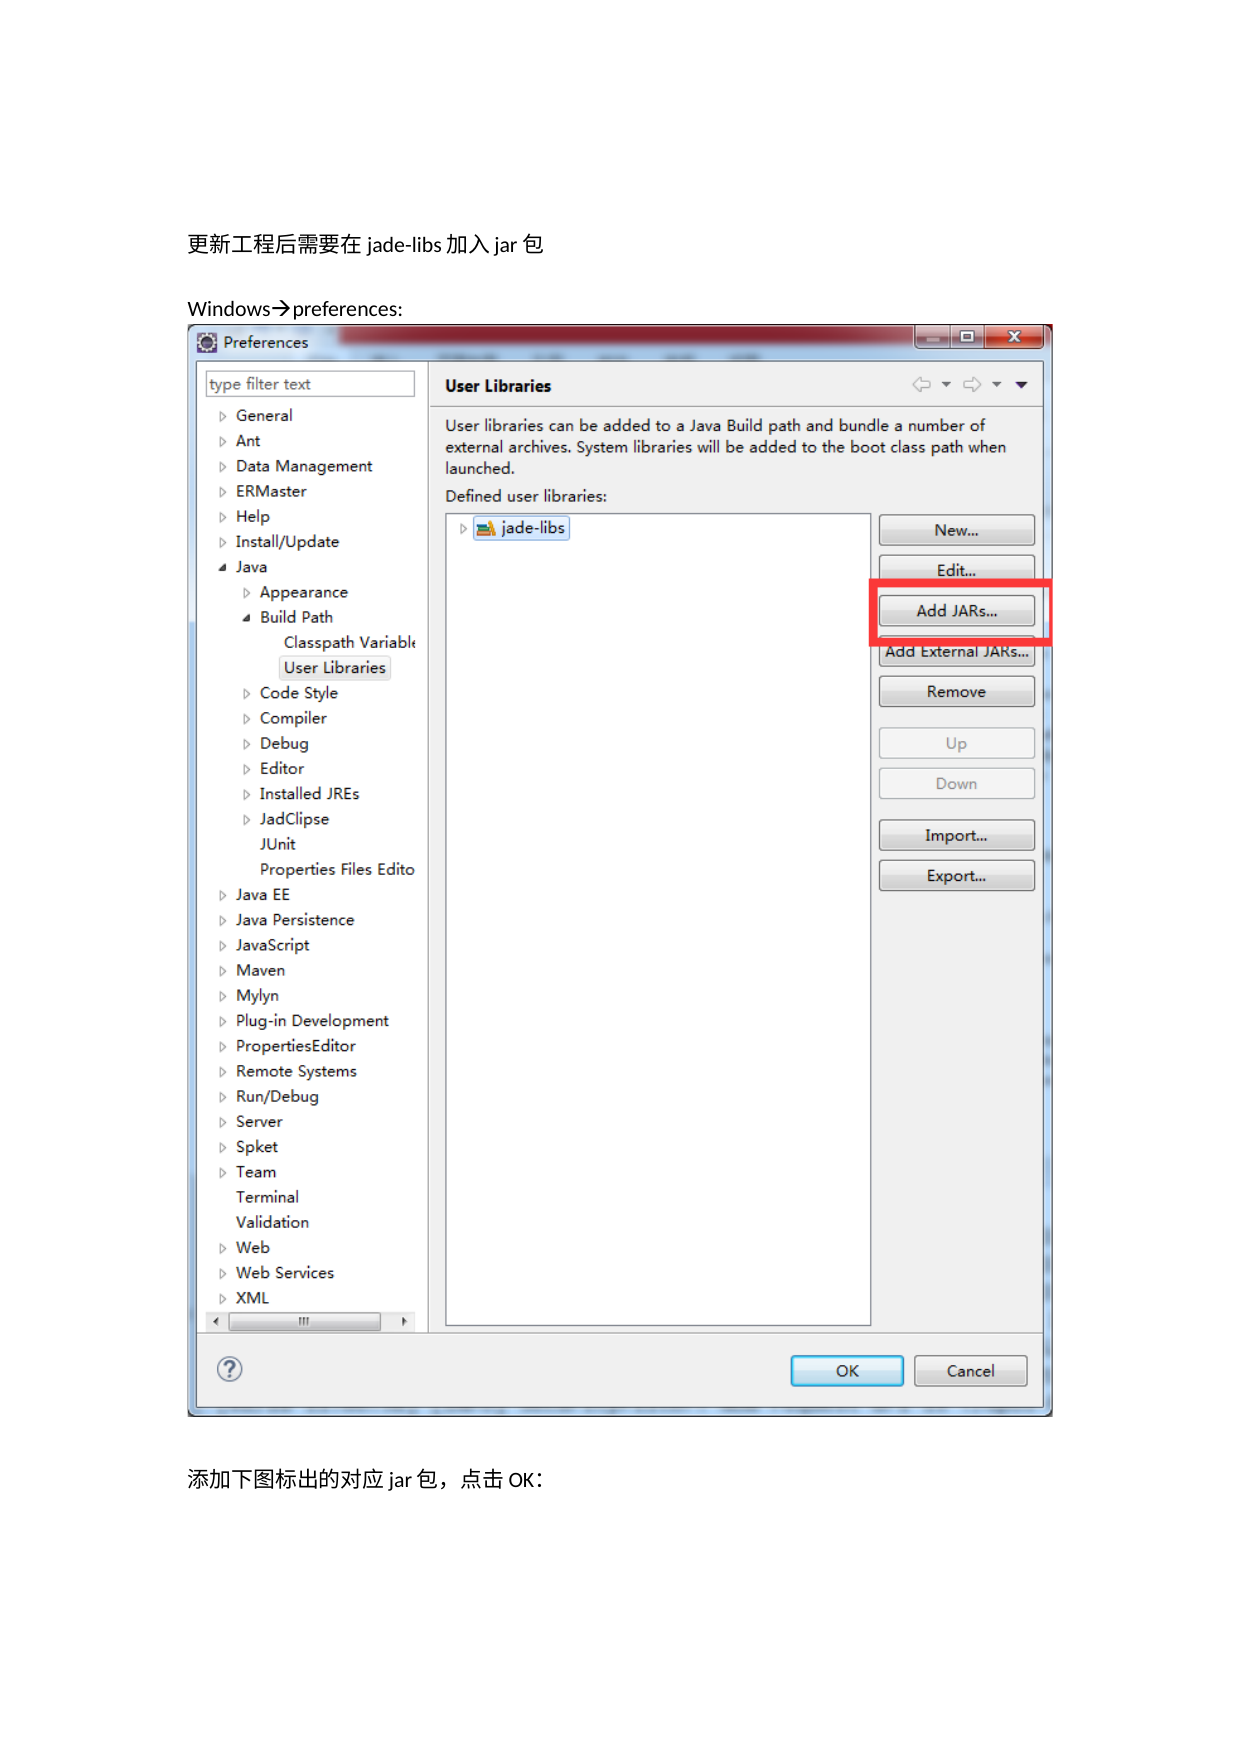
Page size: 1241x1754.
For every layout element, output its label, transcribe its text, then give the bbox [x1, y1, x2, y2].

text 添加下图标出的对应jar包，点击OK： [187, 1462, 1053, 1494]
picture [187, 324, 1053, 1417]
text 更新工程后需要在jade-libs加入jar包 [187, 227, 1053, 259]
text Windowspreferences: [187, 292, 1053, 324]
